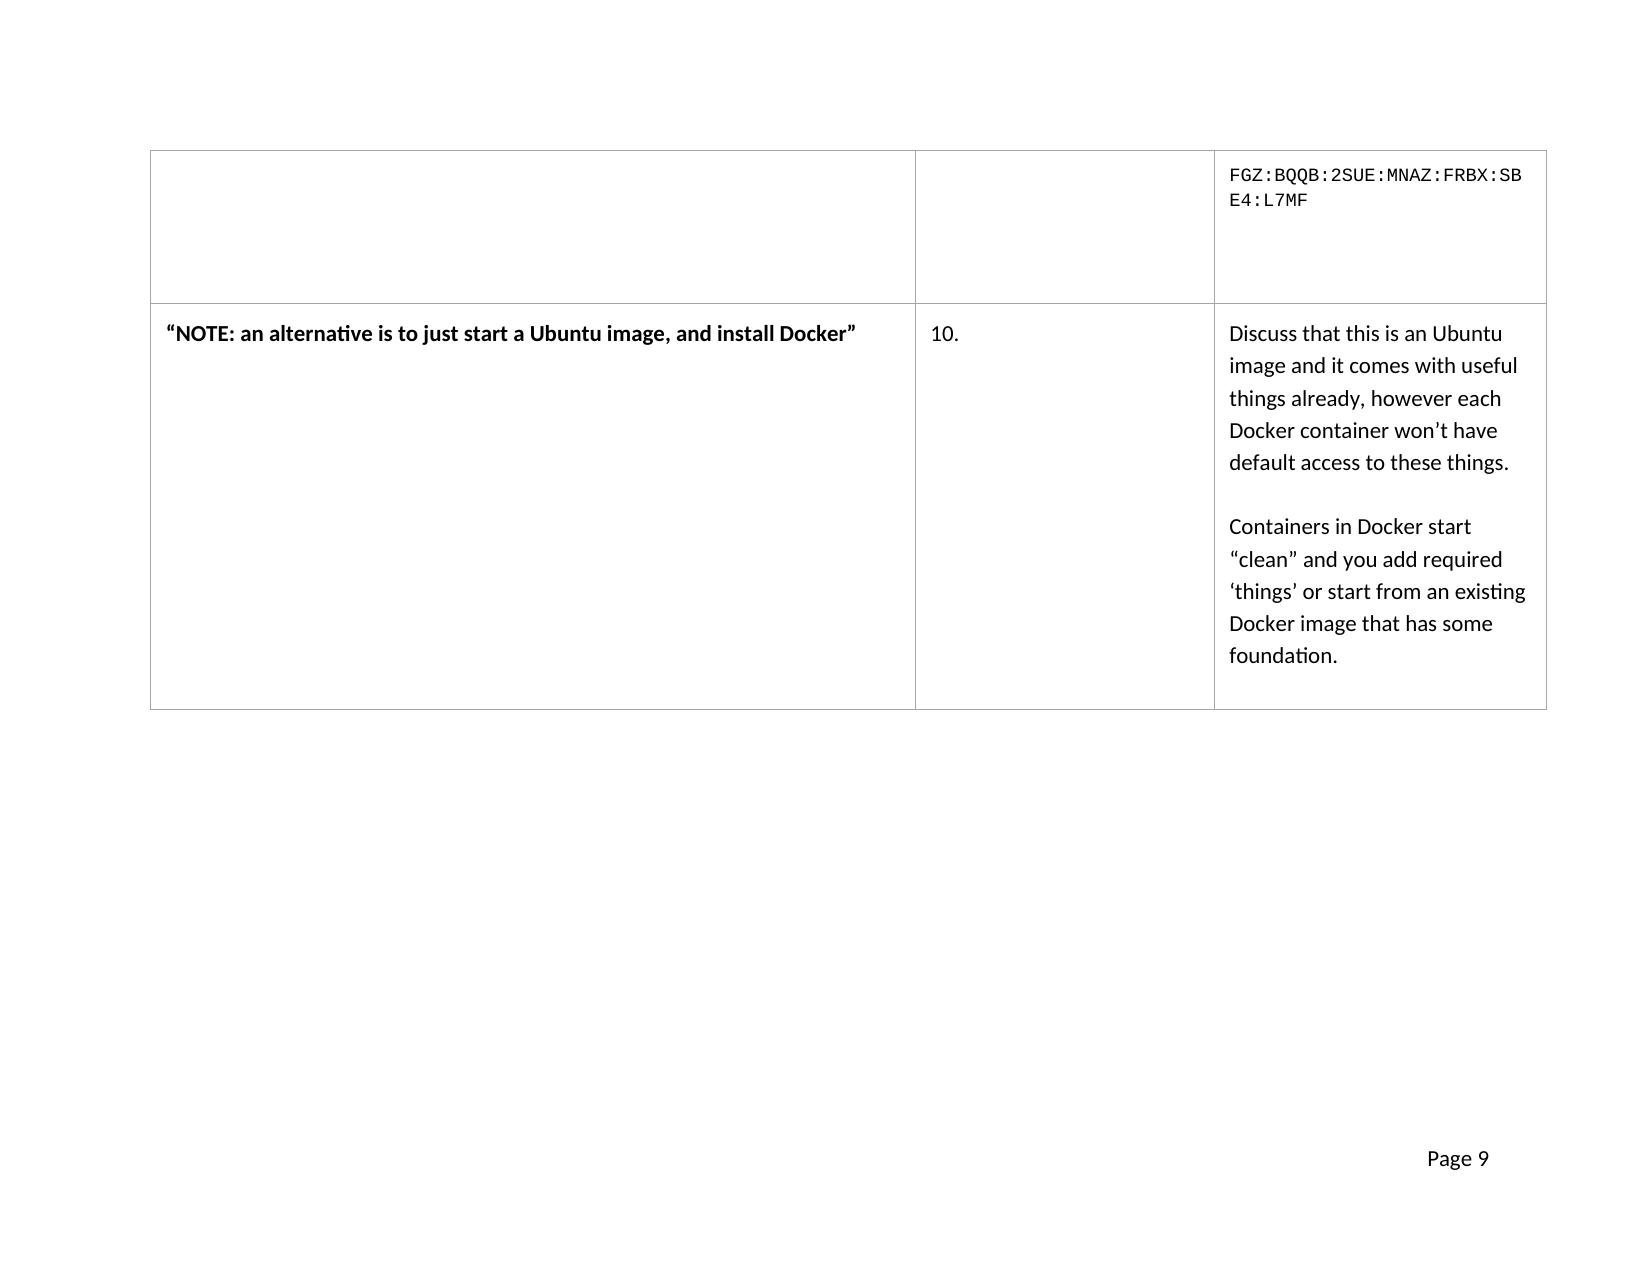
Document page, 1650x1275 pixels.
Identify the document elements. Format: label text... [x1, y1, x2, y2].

table_cell Discuss that this is an Ubuntu image and it comes with useful things already, however each Docker container won’t have default access to these things. Containers in Docker start “clean” and you add required ‘things’ or start from an existing Docker image that has some foundation. [1215, 304, 1546, 709]
table_cell “NOTE: an alternative is to just start a Ubuntu image, and install Docker” [151, 304, 915, 709]
table_cell [916, 304, 1214, 709]
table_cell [916, 151, 1214, 303]
table_cell [151, 151, 915, 303]
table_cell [1215, 151, 1546, 303]
